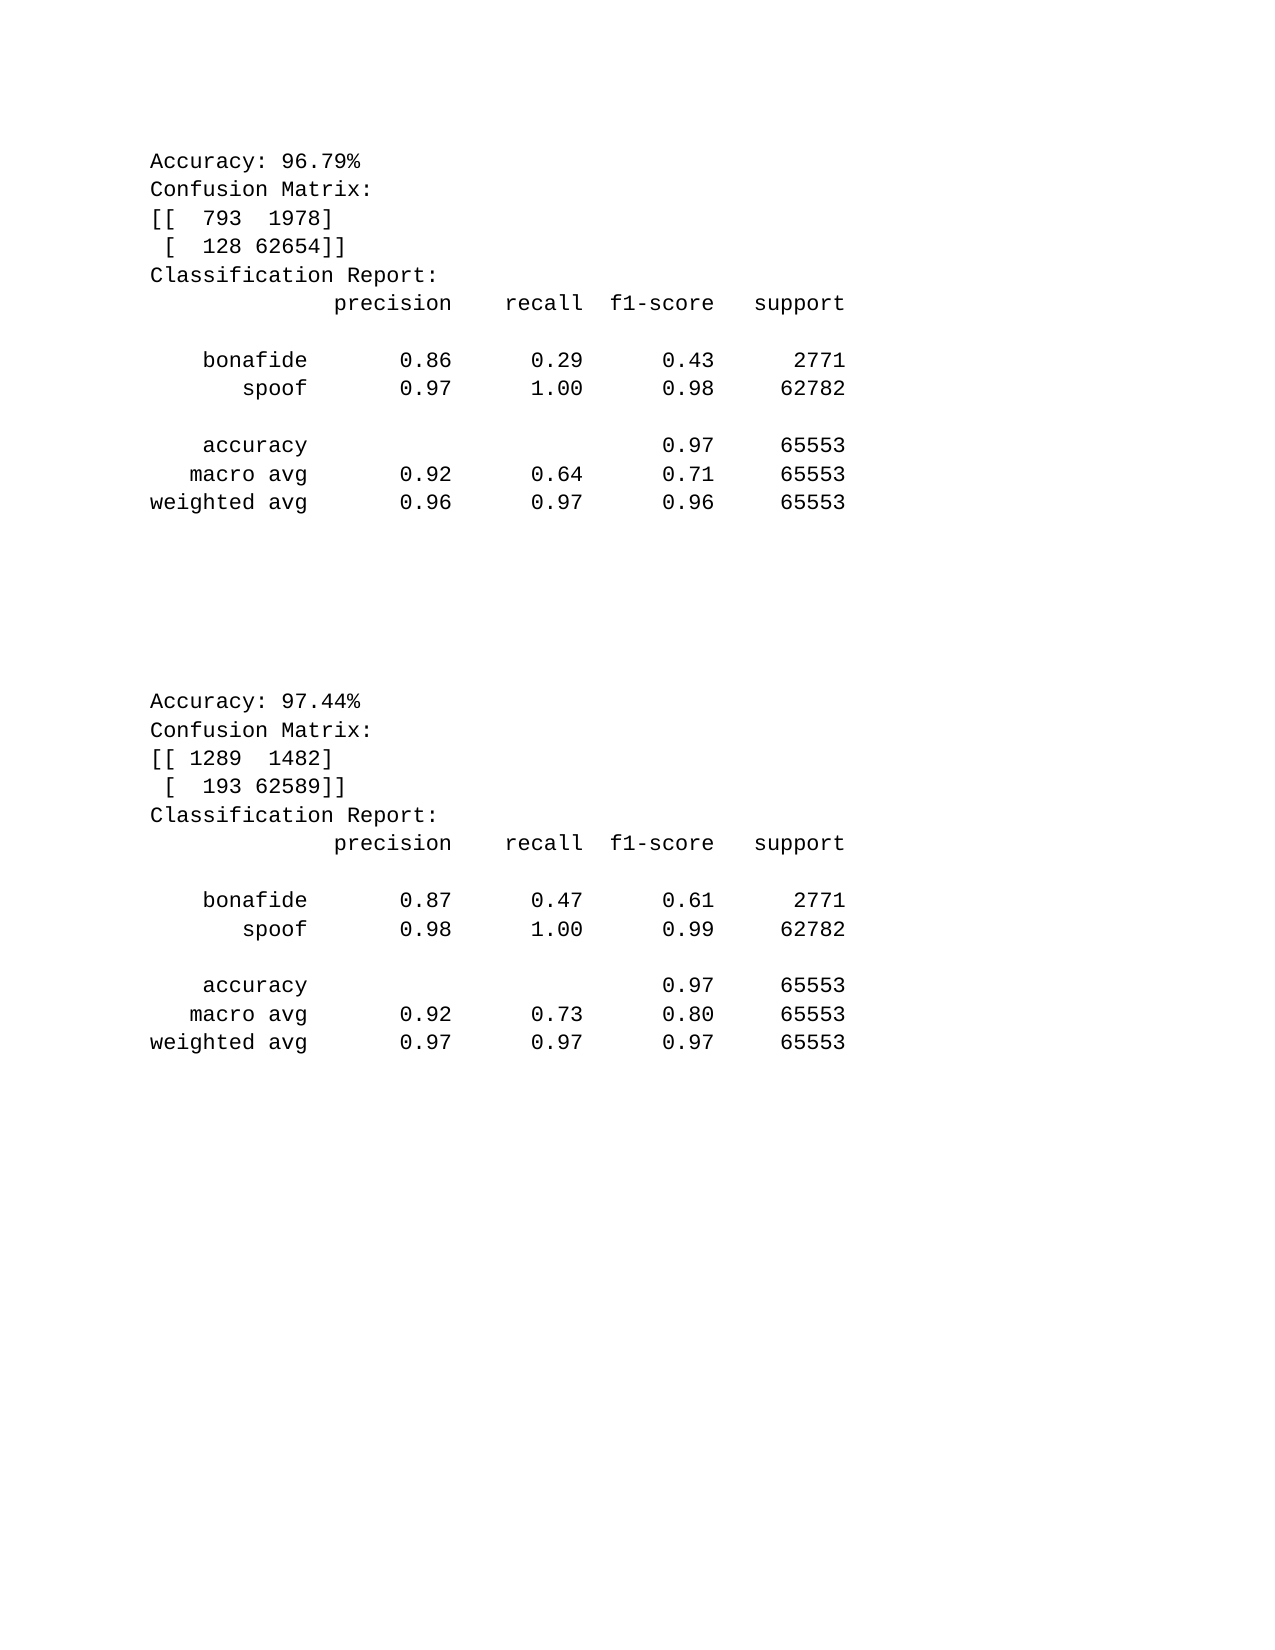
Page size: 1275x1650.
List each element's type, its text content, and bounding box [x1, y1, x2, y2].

text bonafide 0.86 0.29 0.43 2771 [150, 349, 1125, 374]
text spoof 0.97 1.00 0.98 62782 [150, 377, 1125, 402]
text spoof 0.98 1.00 0.99 62782 [150, 918, 1125, 943]
text [ 128 62654]] [150, 235, 1125, 260]
text Confusion Matrix: [150, 178, 1125, 203]
text accuracy 0.97 65553 [150, 434, 1125, 459]
text [[ 1289 1482] [150, 747, 1125, 772]
text precision recall f1-score support [150, 832, 1125, 857]
text [[ 793 1978] [150, 207, 1125, 232]
text [ 193 62589]] [150, 776, 1125, 800]
text Classification Report: [150, 804, 1125, 829]
text Classification Report: [150, 264, 1125, 288]
text macro avg 0.92 0.64 0.71 65553 [150, 463, 1125, 488]
text Confusion Matrix: [150, 719, 1125, 743]
text Accuracy: 96.79% [150, 150, 1125, 175]
text Accuracy: 97.44% [150, 690, 1125, 715]
text weighted avg 0.96 0.97 0.96 65553 [150, 491, 1125, 516]
text precision recall f1-score support [150, 292, 1125, 317]
text weighted avg 0.97 0.97 0.97 65553 [150, 1032, 1125, 1056]
text macro avg 0.92 0.73 0.80 65553 [150, 1003, 1125, 1028]
text bonafide 0.87 0.47 0.61 2771 [150, 889, 1125, 914]
text accuracy 0.97 65553 [150, 975, 1125, 999]
